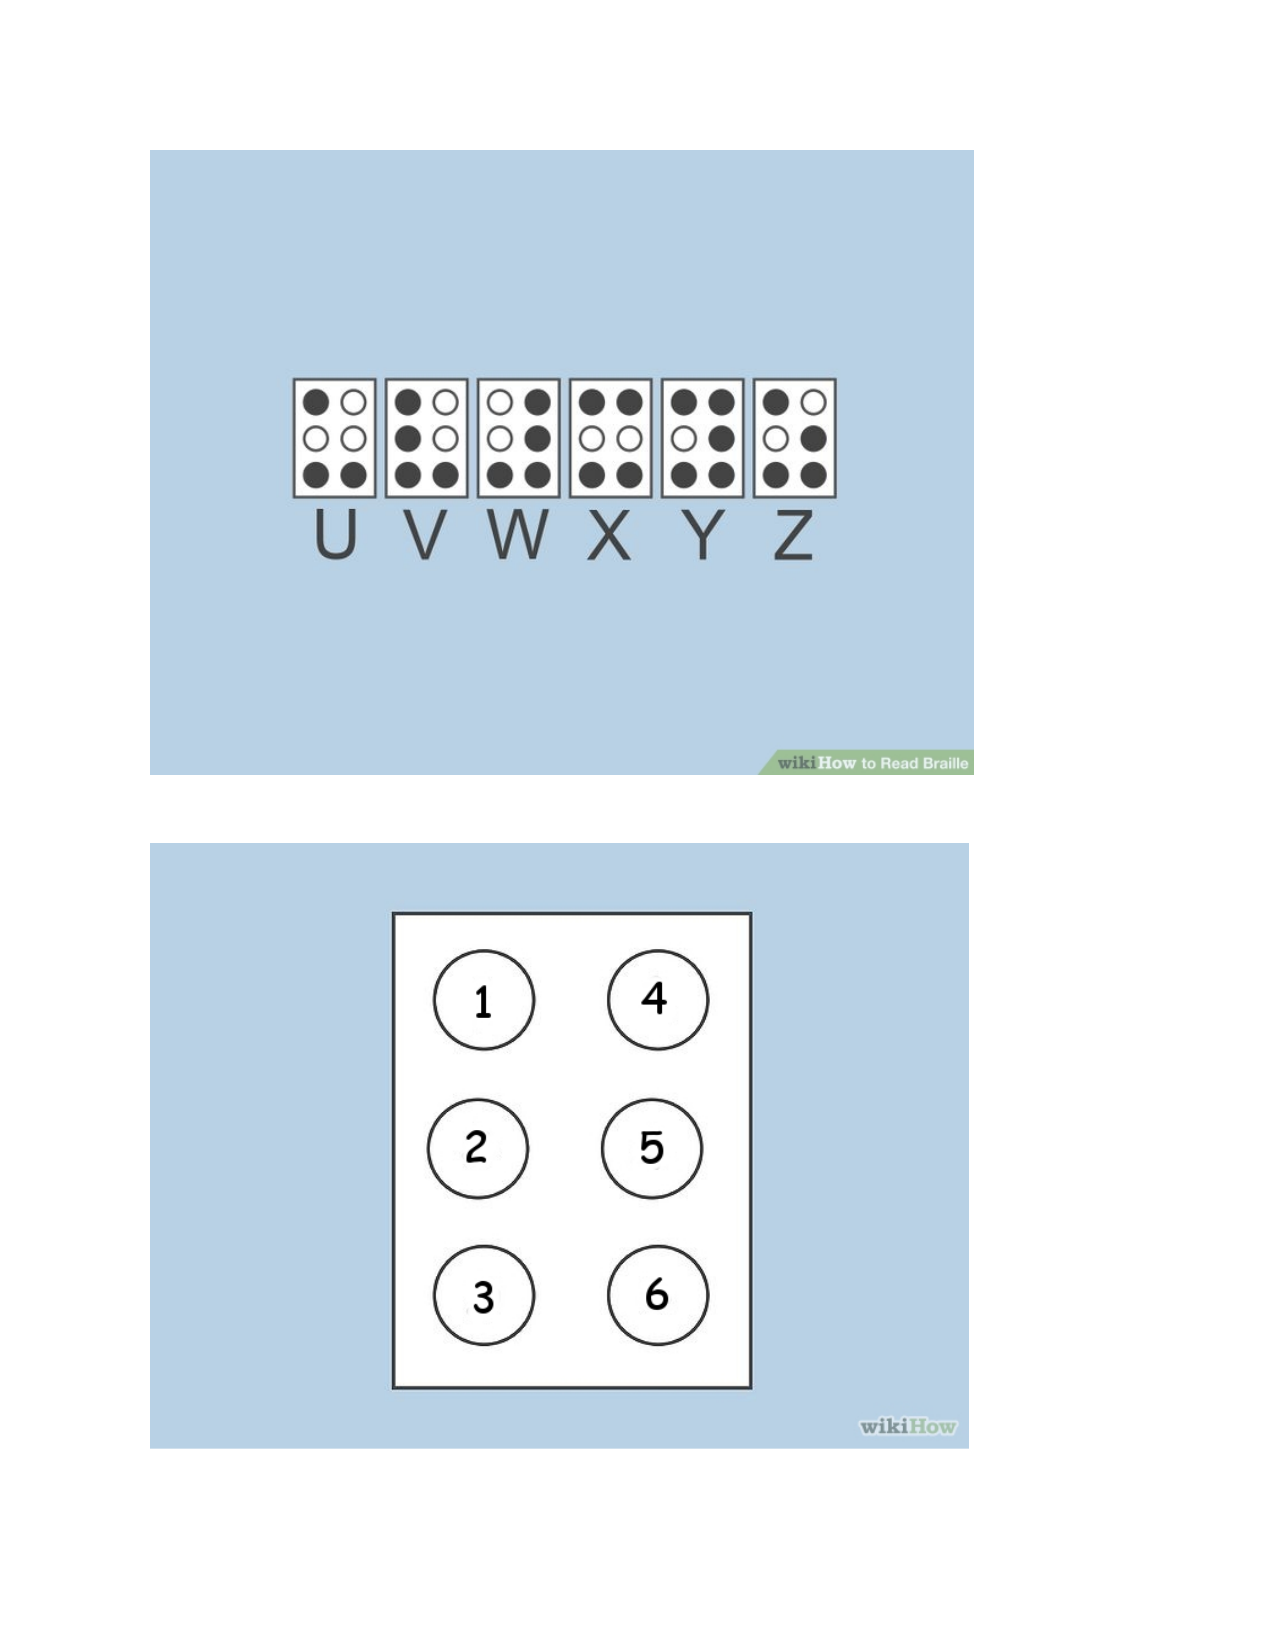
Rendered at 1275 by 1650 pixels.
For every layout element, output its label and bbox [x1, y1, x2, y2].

picture [150, 843, 969, 1450]
picture [150, 150, 974, 775]
